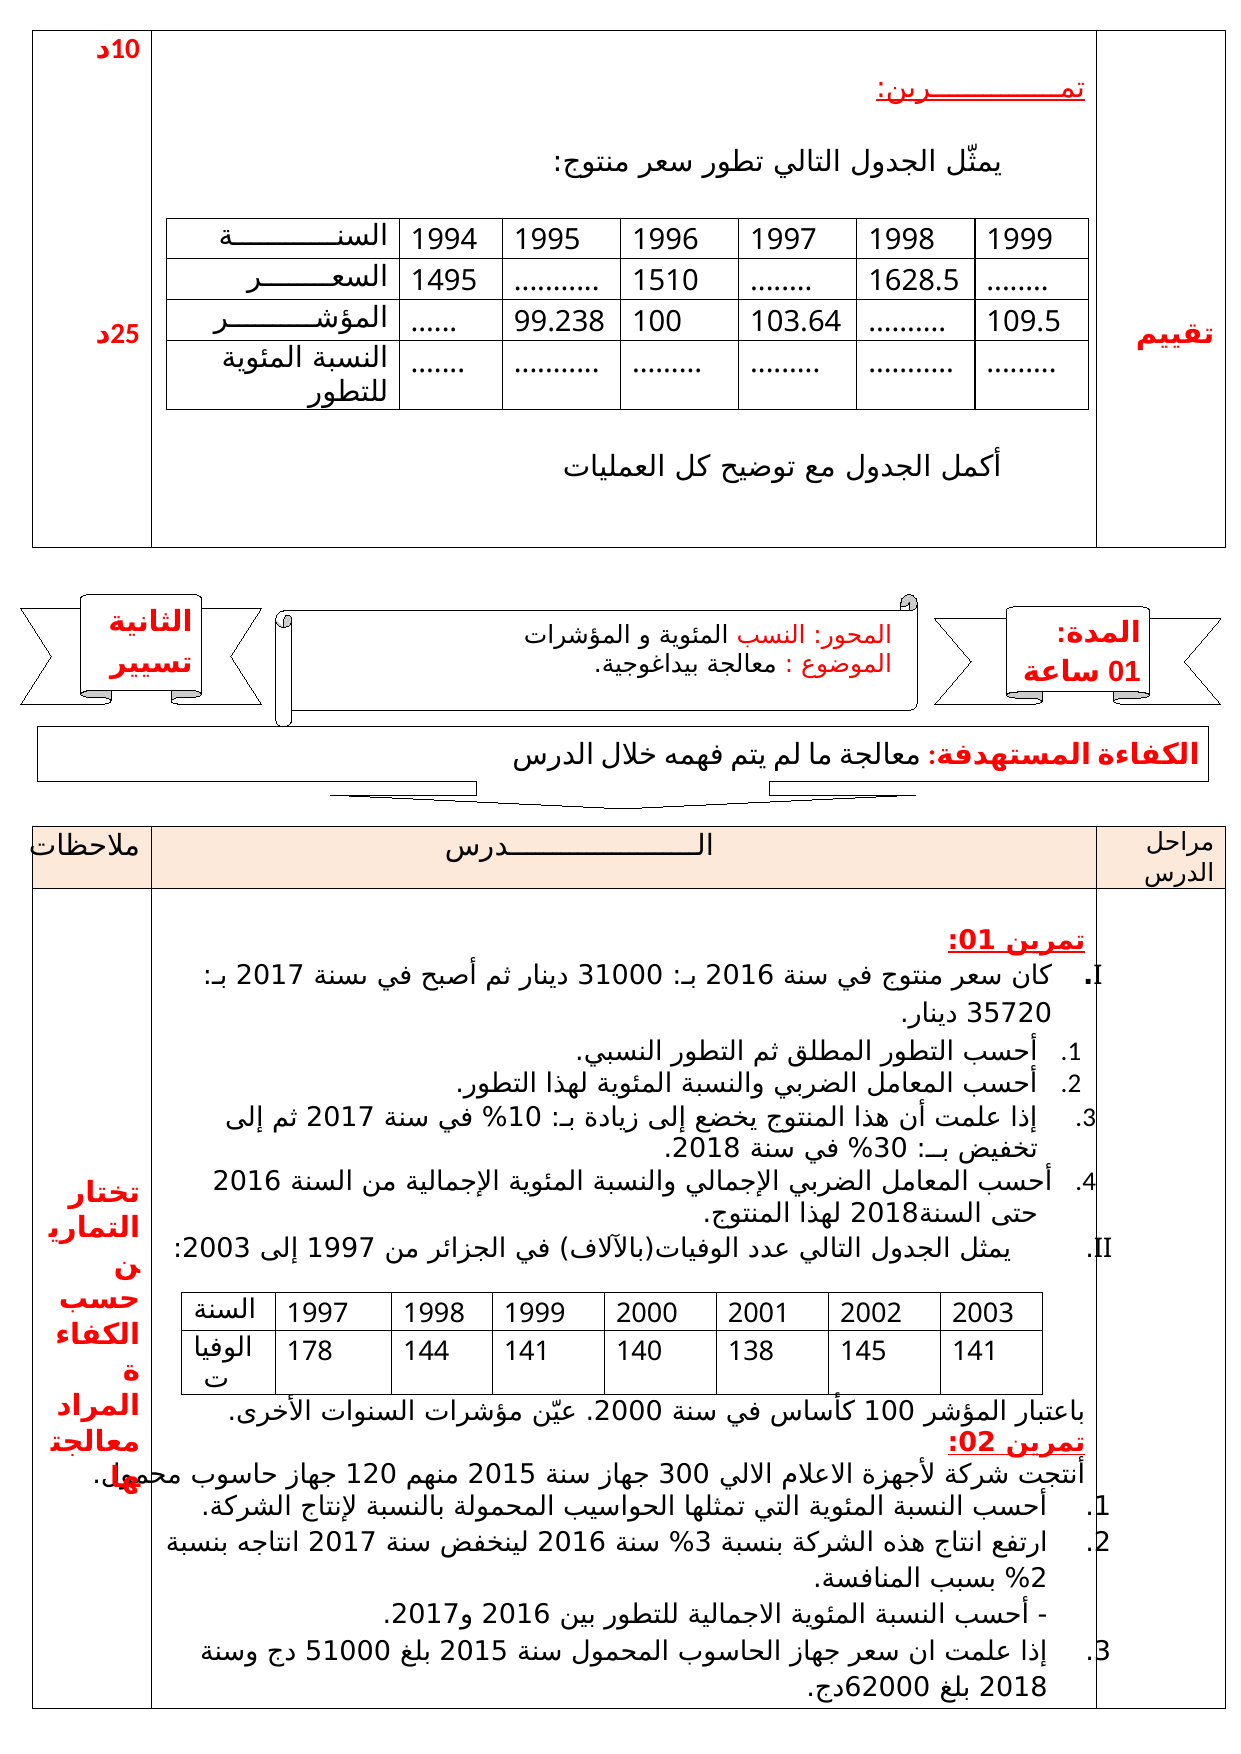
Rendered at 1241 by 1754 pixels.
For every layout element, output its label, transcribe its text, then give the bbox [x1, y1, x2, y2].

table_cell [152, 31, 1096, 547]
table_header مراحل الدرس [1097, 827, 1225, 888]
table_header الــــــــــــــــــــــدرس [152, 827, 1096, 888]
table_cell 20د 05د 10د 25د [33, 31, 151, 547]
table_cell [1097, 889, 1225, 1708]
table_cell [152, 889, 1096, 1708]
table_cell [33, 889, 151, 1708]
table_header ملاحظات [33, 827, 151, 888]
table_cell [1097, 31, 1225, 547]
